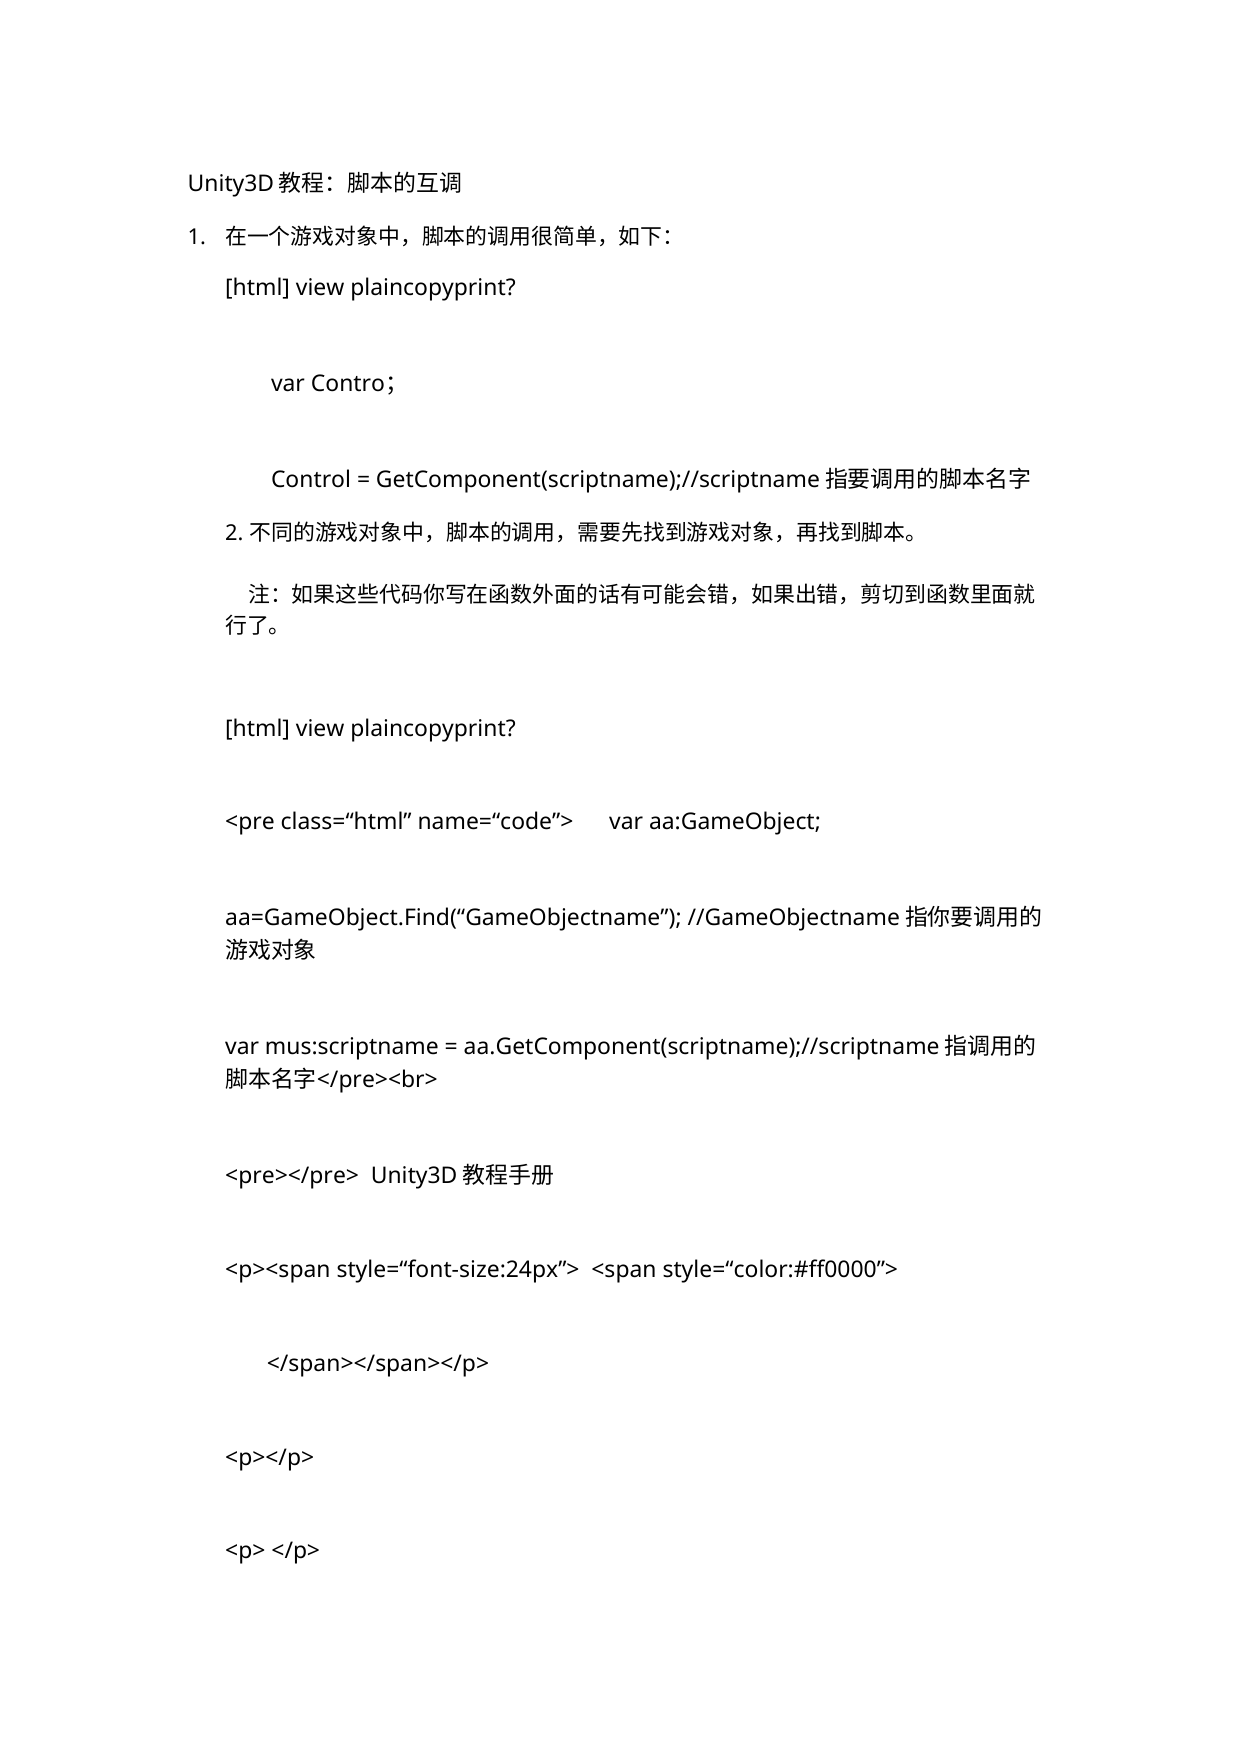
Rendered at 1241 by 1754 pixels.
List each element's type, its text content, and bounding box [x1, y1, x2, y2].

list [225, 711, 1053, 1566]
text Unity3D教程：脚本的互调 [187, 164, 1053, 198]
list [html] view plaincopyprint? var Contro； Control = GetComponent(scriptname);//scriptname指要调用的脚本名字 [225, 271, 1053, 494]
list 2. 不同的游戏对象中，脚本的调用，需要先找到游戏对象，再找到脚本。 注：如果这些代码你写在函数外面的话有可能会错，如果出错，剪切到函数里面就行了。 [225, 515, 1053, 640]
list 在一个游戏对象中，脚本的调用很简单，如下： [187, 219, 1053, 250]
